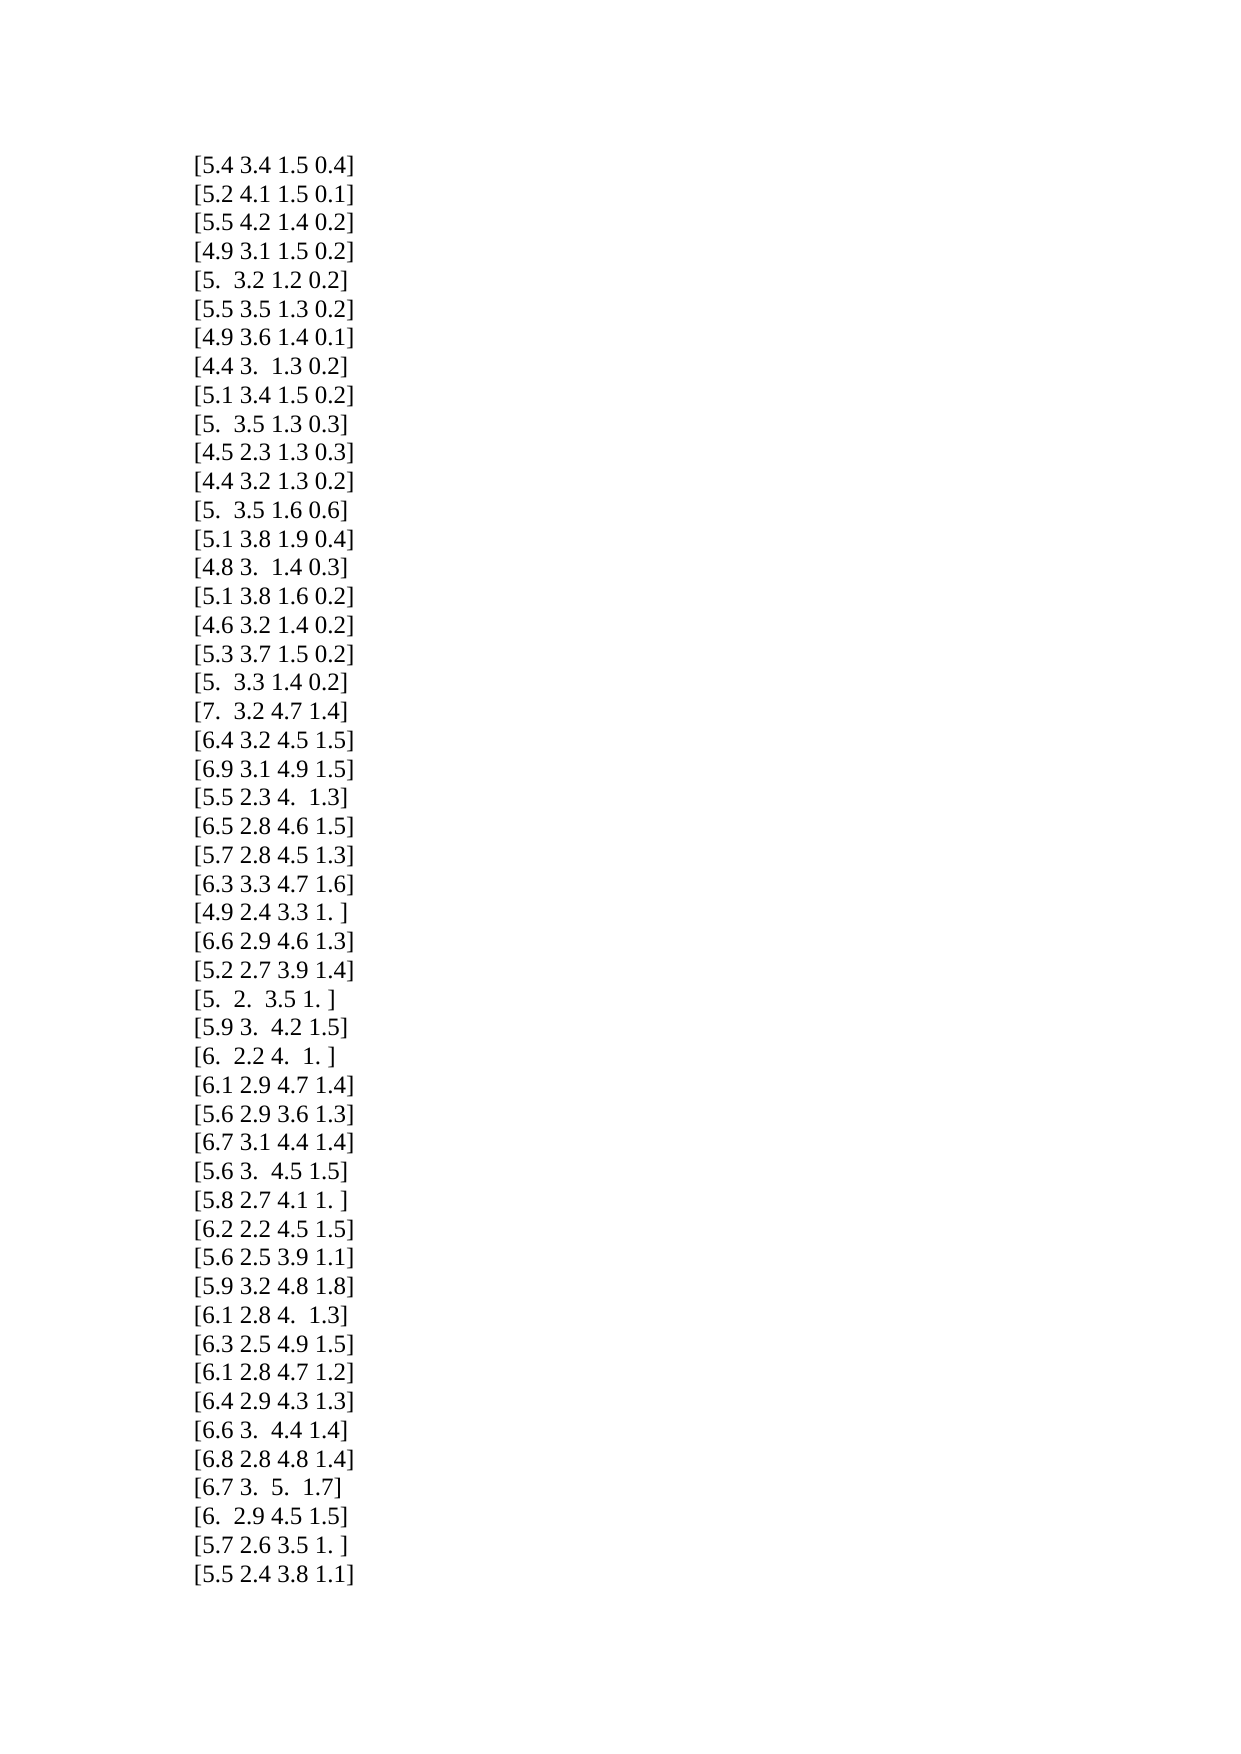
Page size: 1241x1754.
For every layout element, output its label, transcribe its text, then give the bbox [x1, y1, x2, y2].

text [5.9 3. 4.2 1.5] [187, 1012, 1053, 1041]
text [5.1 3.4 1.5 0.2] [187, 380, 1053, 409]
text [5.5 4.2 1.4 0.2] [187, 207, 1053, 236]
text [4.9 2.4 3.3 1. ] [187, 897, 1053, 926]
text [7. 3.2 4.7 1.4] [187, 696, 1053, 725]
text [5. 3.3 1.4 0.2] [187, 667, 1053, 696]
text [6.1 2.8 4.7 1.2] [187, 1357, 1053, 1386]
text [6.6 2.9 4.6 1.3] [187, 926, 1053, 955]
text [4.5 2.3 1.3 0.3] [187, 437, 1053, 466]
text [5.7 2.8 4.5 1.3] [187, 840, 1053, 869]
text [6.9 3.1 4.9 1.5] [187, 754, 1053, 782]
text [4.4 3. 1.3 0.2] [187, 351, 1053, 380]
text [4.6 3.2 1.4 0.2] [187, 610, 1053, 639]
text [5.5 2.3 4. 1.3] [187, 782, 1053, 811]
text [6.7 3.1 4.4 1.4] [187, 1127, 1053, 1156]
text [5.2 2.7 3.9 1.4] [187, 955, 1053, 984]
text [6.1 2.8 4. 1.3] [187, 1300, 1053, 1329]
text [5.2 4.1 1.5 0.1] [187, 179, 1053, 207]
text [5.9 3.2 4.8 1.8] [187, 1271, 1053, 1300]
text [5. 3.5 1.3 0.3] [187, 409, 1053, 437]
text [5.7 2.6 3.5 1. ] [187, 1530, 1053, 1559]
text [5.6 2.9 3.6 1.3] [187, 1099, 1053, 1127]
text [6.3 2.5 4.9 1.5] [187, 1329, 1053, 1357]
text [6.7 3. 5. 1.7] [187, 1472, 1053, 1501]
text [6.4 3.2 4.5 1.5] [187, 725, 1053, 754]
text [5.8 2.7 4.1 1. ] [187, 1185, 1053, 1214]
text [5. 3.2 1.2 0.2] [187, 265, 1053, 294]
text [4.4 3.2 1.3 0.2] [187, 466, 1053, 495]
text [4.9 3.1 1.5 0.2] [187, 236, 1053, 265]
text [5.1 3.8 1.6 0.2] [187, 581, 1053, 610]
text [6.2 2.2 4.5 1.5] [187, 1214, 1053, 1242]
text [6.6 3. 4.4 1.4] [187, 1415, 1053, 1444]
text [6.5 2.8 4.6 1.5] [187, 811, 1053, 840]
text [6. 2.2 4. 1. ] [187, 1041, 1053, 1070]
text [4.8 3. 1.4 0.3] [187, 552, 1053, 581]
text [4.9 3.6 1.4 0.1] [187, 322, 1053, 351]
text [5.6 3. 4.5 1.5] [187, 1156, 1053, 1185]
text [5.5 3.5 1.3 0.2] [187, 294, 1053, 322]
text [6. 2.9 4.5 1.5] [187, 1501, 1053, 1530]
text [5.1 3.8 1.9 0.4] [187, 524, 1053, 552]
text [6.1 2.9 4.7 1.4] [187, 1070, 1053, 1099]
text [5.4 3.4 1.5 0.4] [187, 150, 1053, 179]
text [5. 3.5 1.6 0.6] [187, 495, 1053, 524]
text [6.4 2.9 4.3 1.3] [187, 1386, 1053, 1415]
text [5. 2. 3.5 1. ] [187, 984, 1053, 1012]
text [6.8 2.8 4.8 1.4] [187, 1444, 1053, 1472]
text [6.3 3.3 4.7 1.6] [187, 869, 1053, 897]
text [5.5 2.4 3.8 1.1] [187, 1559, 1053, 1587]
text [5.3 3.7 1.5 0.2] [187, 639, 1053, 667]
text [5.6 2.5 3.9 1.1] [187, 1242, 1053, 1271]
